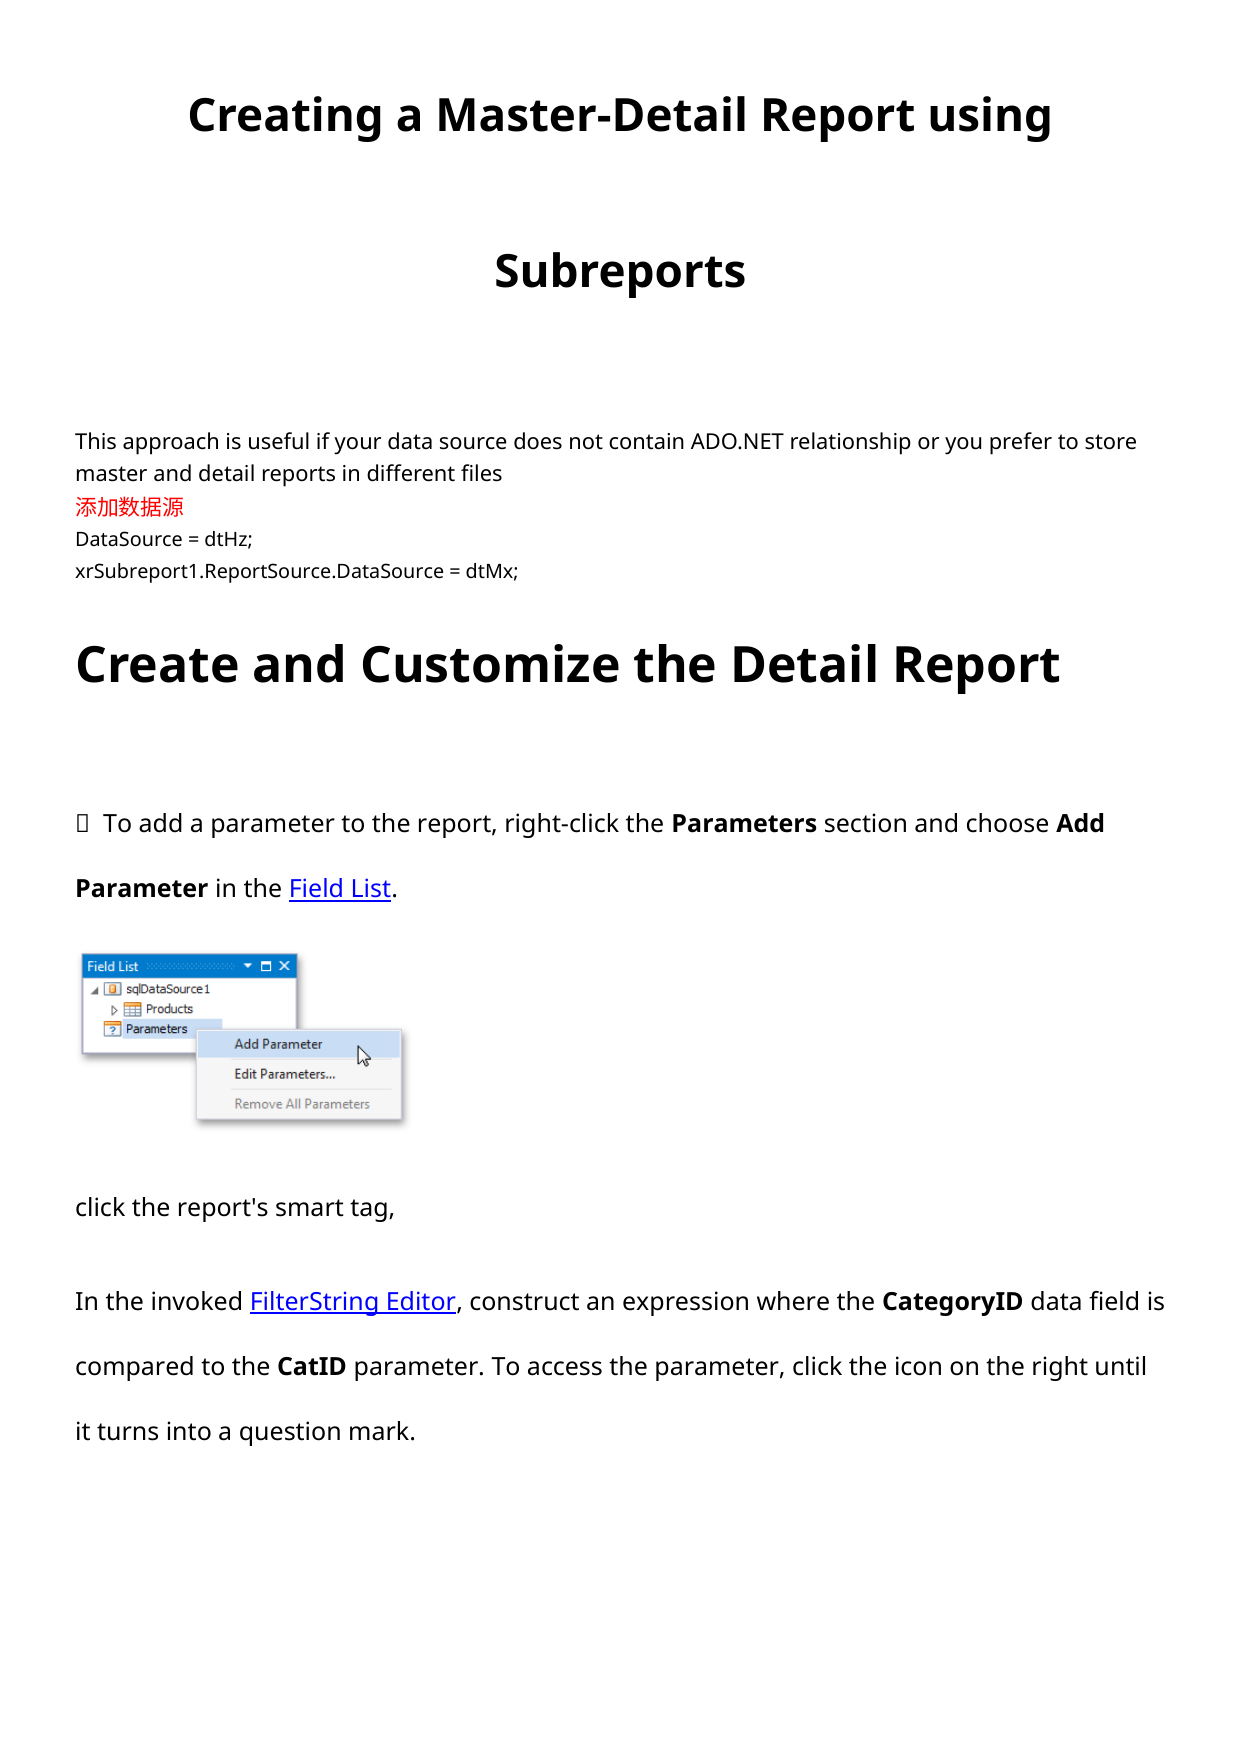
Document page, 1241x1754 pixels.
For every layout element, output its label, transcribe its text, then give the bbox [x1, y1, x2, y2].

text In the invoked FilterString Editor, construct an expression where the CategoryID data field is compared to the CatID parameter. To access the parameter, click the icon on the right until it turns into a question mark. [75, 1268, 1165, 1463]
text  To add a parameter to the report, right-click the Parameters section and choose Add Parameter in the Field List. [75, 791, 1165, 921]
text This approach is useful if your data source does not contain ADO.NET relationship or you prefer to store master and detail reports in different files [75, 424, 1165, 489]
text 添加数据源 [75, 489, 1165, 522]
picture [75, 949, 413, 1133]
text DataSource = dtHz; [75, 522, 1165, 554]
subtitle Create and Customize the Detail Report [75, 614, 1165, 712]
subtitle Creating a Master-Detail Report using Subreports [75, 81, 1165, 302]
text click the report's smart tag, [75, 1174, 1165, 1239]
text xrSubreport1.ReportSource.DataSource = dtMx; [75, 554, 1165, 587]
